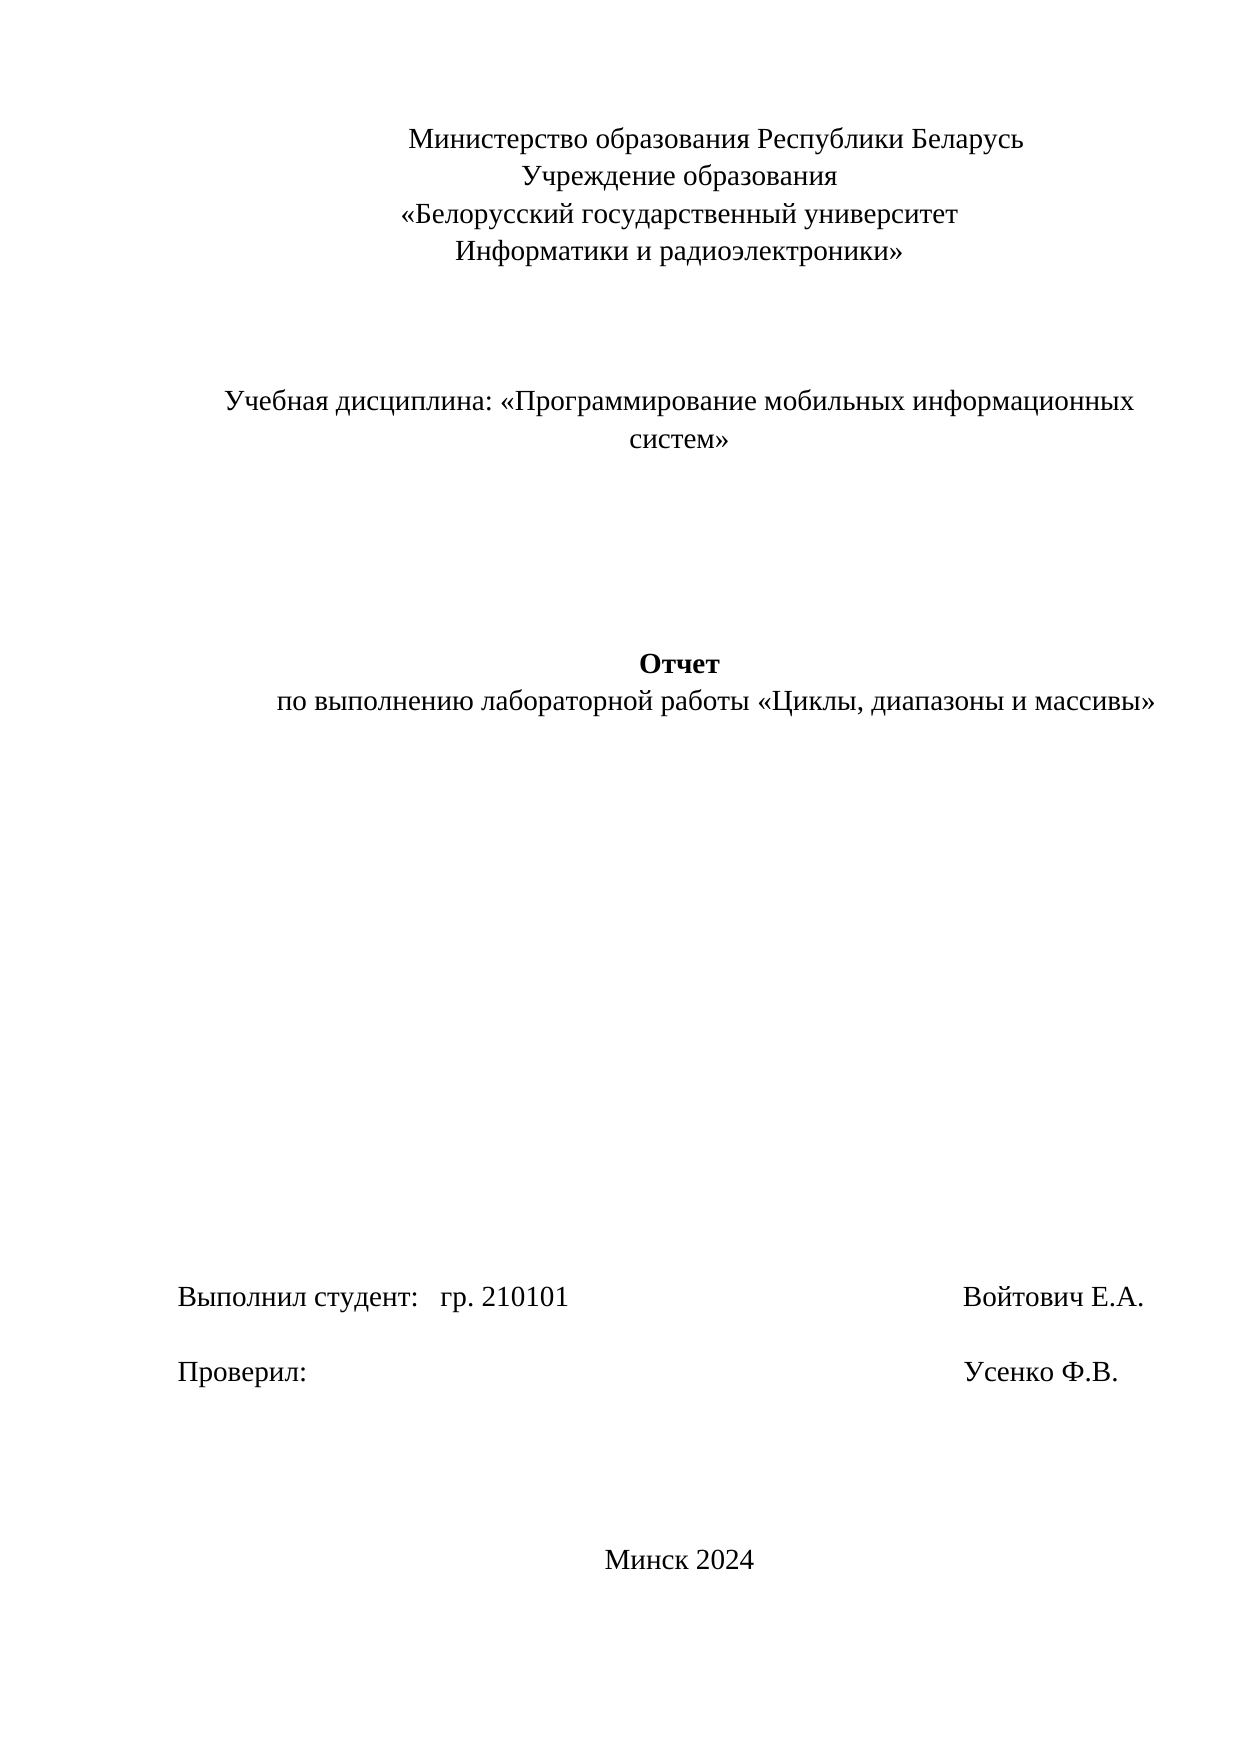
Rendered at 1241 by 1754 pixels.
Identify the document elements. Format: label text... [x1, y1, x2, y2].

text Минск 2024 [177, 1539, 1181, 1577]
text Выполнил студент: гр. 210101 Войтович Е.А. [177, 1277, 1181, 1314]
text Проверил: Усенко Ф.В. [177, 1352, 1181, 1389]
text Информатики и радиоэлектроники» [177, 231, 1181, 268]
text по выполнению лабораторной работы «Циклы, диапазоны и массивы» [177, 681, 1181, 718]
text «Белорусский государственный университет [177, 193, 1181, 231]
text Учебная дисциплина: «Программирование мобильных информационных систем» [177, 381, 1181, 456]
text Отчет [177, 643, 1181, 681]
text Учреждение образования [177, 156, 1181, 193]
text Министерство образования Республики Беларусь [177, 118, 1181, 156]
